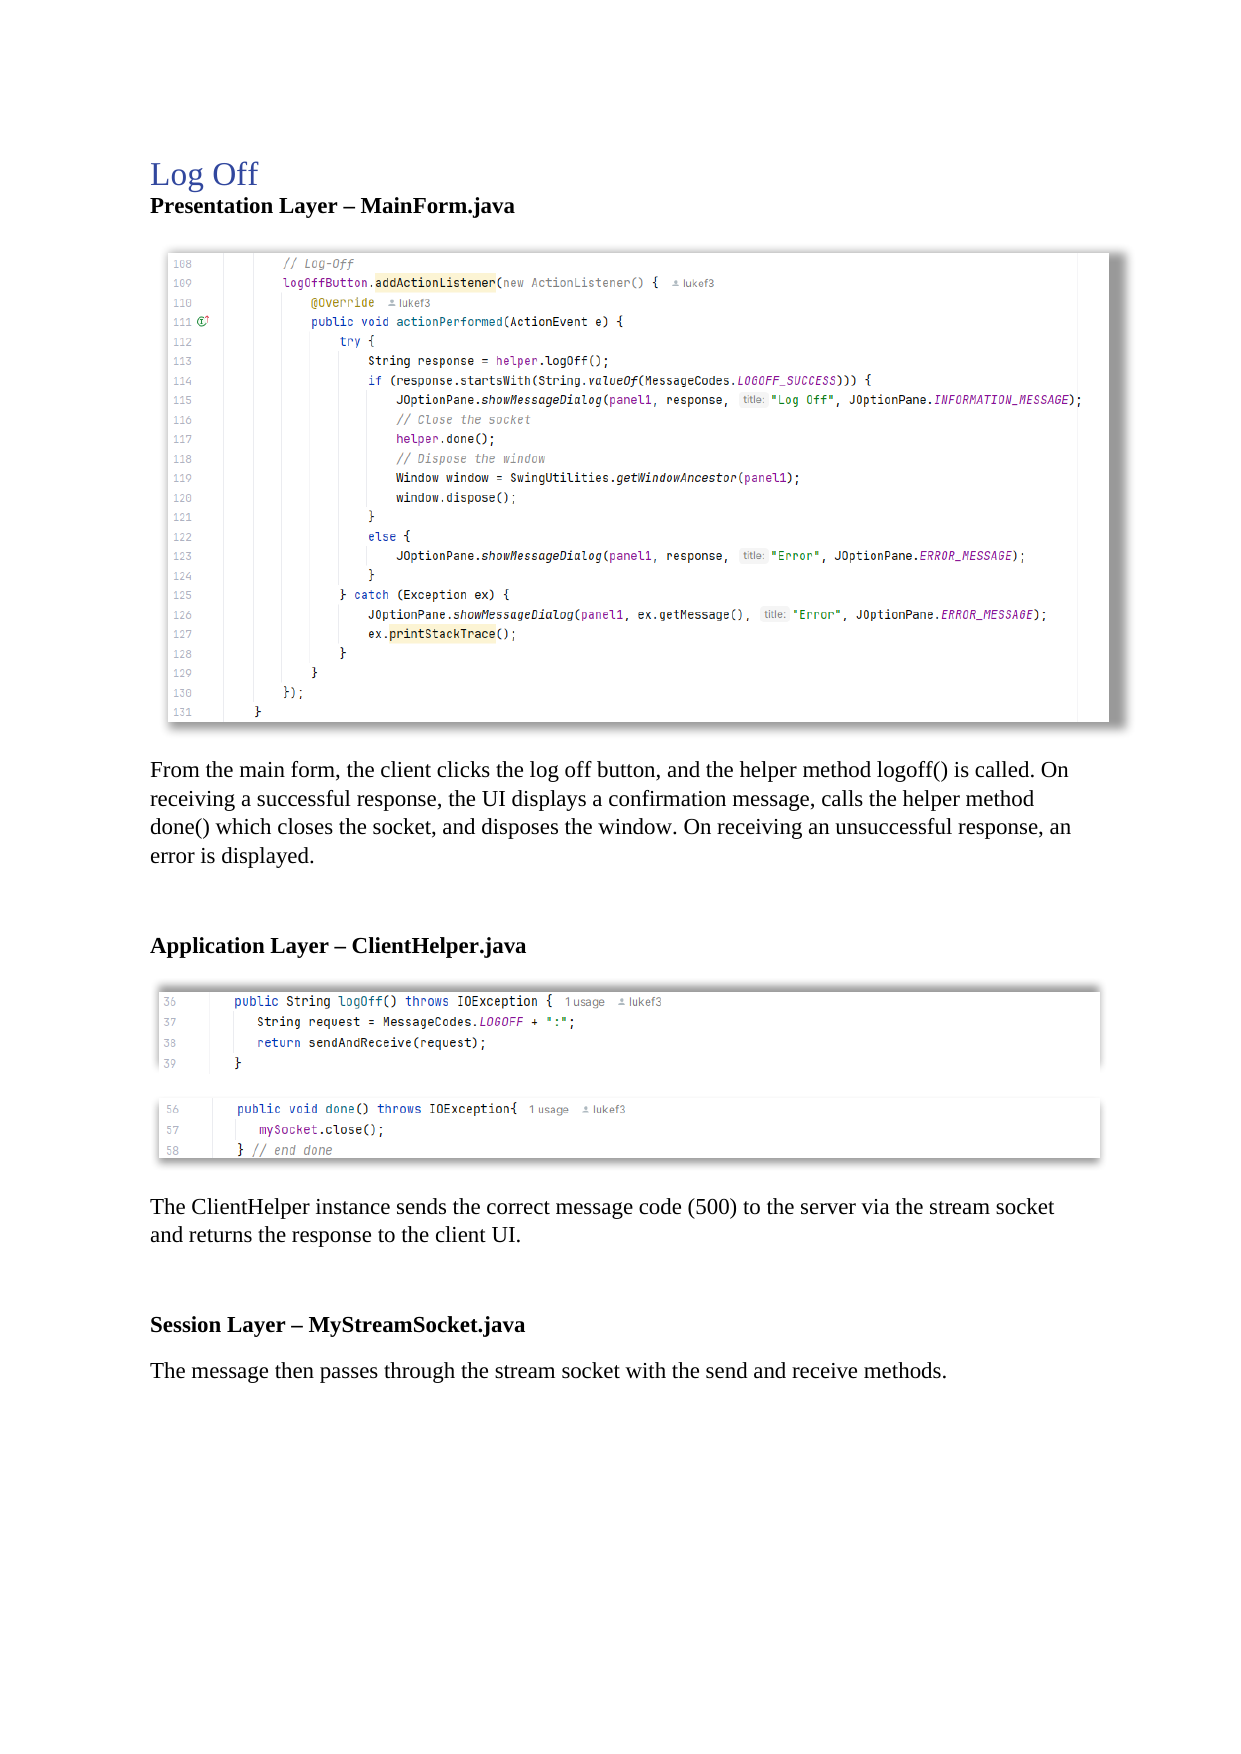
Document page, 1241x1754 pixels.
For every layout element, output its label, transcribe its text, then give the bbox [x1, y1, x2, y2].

subtitle Log Off [150, 154, 1090, 192]
text From the main form, the client clicks the log off button, and the helper method logoff() is called. On receiving a successful response, the UI displays a confirmation message, calls the helper method done() which closes the socket, and disposes the window. On receiving an unsuccessful response, an error is displayed. [150, 756, 1090, 868]
picture [159, 1098, 1100, 1158]
picture [159, 992, 1100, 1074]
text Session Layer – MyStreamSocket.java [150, 1312, 1090, 1338]
text Presentation Layer – MainForm.java [150, 192, 1090, 219]
text Application Layer – ClientHelper.java [150, 932, 1090, 958]
picture [168, 253, 1109, 722]
text The message then passes through the stream socket with the send and receive methods. [150, 1357, 1090, 1383]
text The ClientHelper instance sends the correct message code (500) to the server via the stream socket and returns the response to the client UI. [150, 1193, 1090, 1248]
